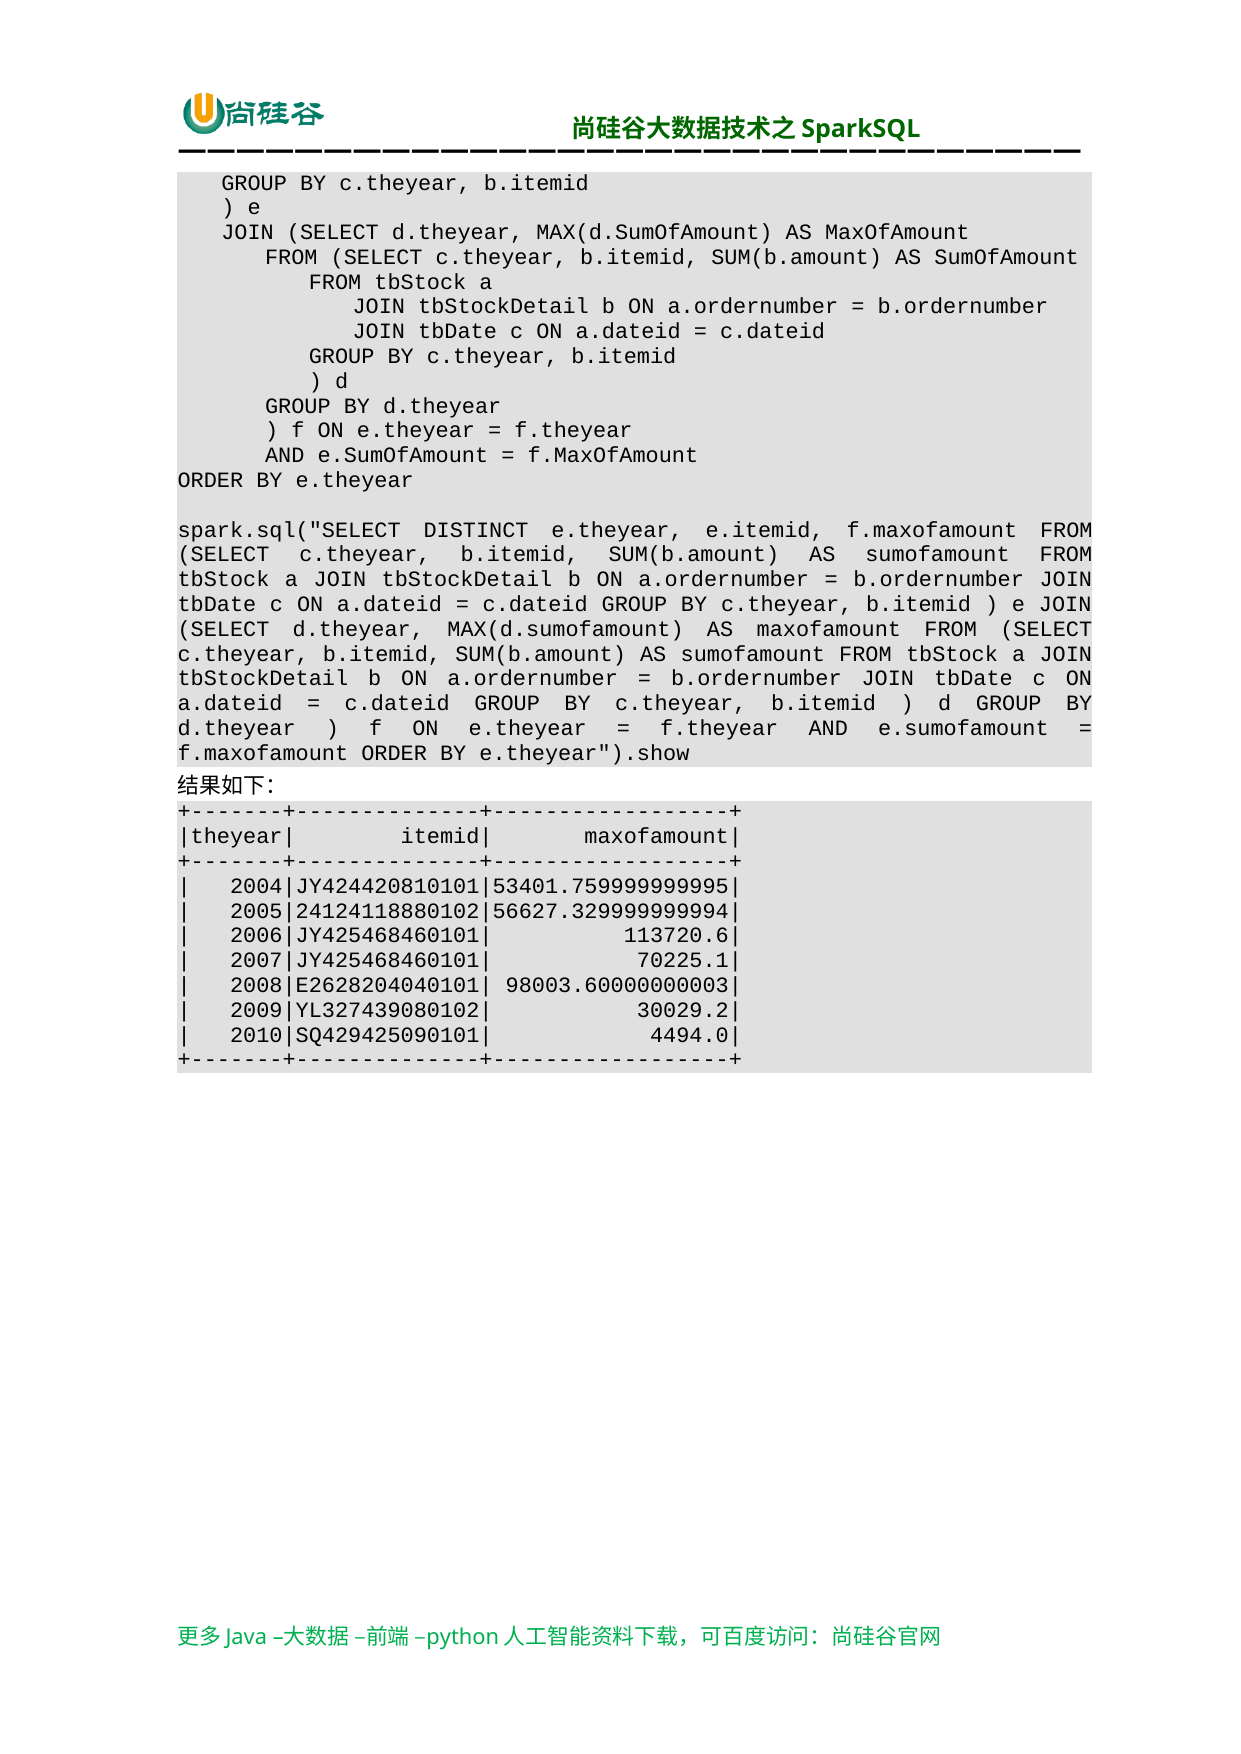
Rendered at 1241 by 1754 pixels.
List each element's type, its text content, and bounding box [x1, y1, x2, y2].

text FROM tbStock a [177, 271, 1092, 296]
text | 2007|JY425468460101| 70225.1| [177, 949, 1092, 974]
picture [177, 88, 328, 138]
text GROUP BY c.theyear, b.itemid [177, 172, 1092, 196]
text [177, 246, 1092, 271]
text | 2010|SQ429425090101| 4494.0| [177, 1024, 1092, 1048]
text | 2006|JY425468460101| 113720.6| [177, 924, 1092, 949]
text ) d [177, 370, 1092, 395]
text +-------+--------------+------------------+ [177, 801, 1092, 825]
text 结果如下： [177, 767, 1092, 801]
text ) f ON e.theyear = f.theyear [177, 419, 1092, 444]
text JOIN tbStockDetail b ON a.ordernumber = b.ordernumber [177, 296, 1092, 320]
text | 2005|24124118880102|56627.329999999994| [177, 900, 1092, 924]
text | 2008|E2628204040101| 98003.60000000003| [177, 974, 1092, 999]
text GROUP BY c.theyear, b.itemid [177, 345, 1092, 370]
text spark.sql("SELECT DISTINCT e.theyear, e.itemid, f.maxofamount FROM (SELECT c.theyear, b.itemid, SUM(b.amount) AS sumofamount FROM tbStock a JOIN tbStockDetail b ON a.ordernumber = b.ordernumber JOIN tbDate c ON a.dateid = c.dateid GROUP BY c.theyear, b.itemid ) e JOIN (SELECT d.theyear, MAX(d.sumofamount) AS maxofamount FROM (SELECT c.theyear, b.itemid, SUM(b.amount) AS sumofamount FROM tbStock a JOIN tbStockDetail b ON a.ordernumber = b.ordernumber JOIN tbDate c ON a.dateid = c.dateid GROUP BY c.theyear, b.itemid ) d GROUP BY d.theyear ) f ON e.theyear = f.theyear AND e.sumofamount = f.maxofamount ORDER BY e.theyear").show [177, 519, 1092, 767]
text | 2004|JY424420810101|53401.759999999995| [177, 875, 1092, 900]
text +-------+--------------+------------------+ [177, 850, 1092, 875]
text JOIN (SELECT d.theyear, MAX(d.SumOfAmount) AS MaxOfAmount [177, 221, 1092, 246]
text |theyear| itemid| maxofamount| [177, 825, 1092, 850]
text ORDER BY e.theyear [177, 469, 1092, 494]
text AND e.SumOfAmount = f.MaxOfAmount [177, 444, 1092, 469]
text ) e [177, 196, 1092, 221]
text +-------+--------------+------------------+ [177, 1048, 1092, 1073]
text | 2009|YL327439080102| 30029.2| [177, 999, 1092, 1024]
text GROUP BY d.theyear [177, 395, 1092, 419]
text JOIN tbDate c ON a.dateid = c.dateid [177, 320, 1092, 345]
